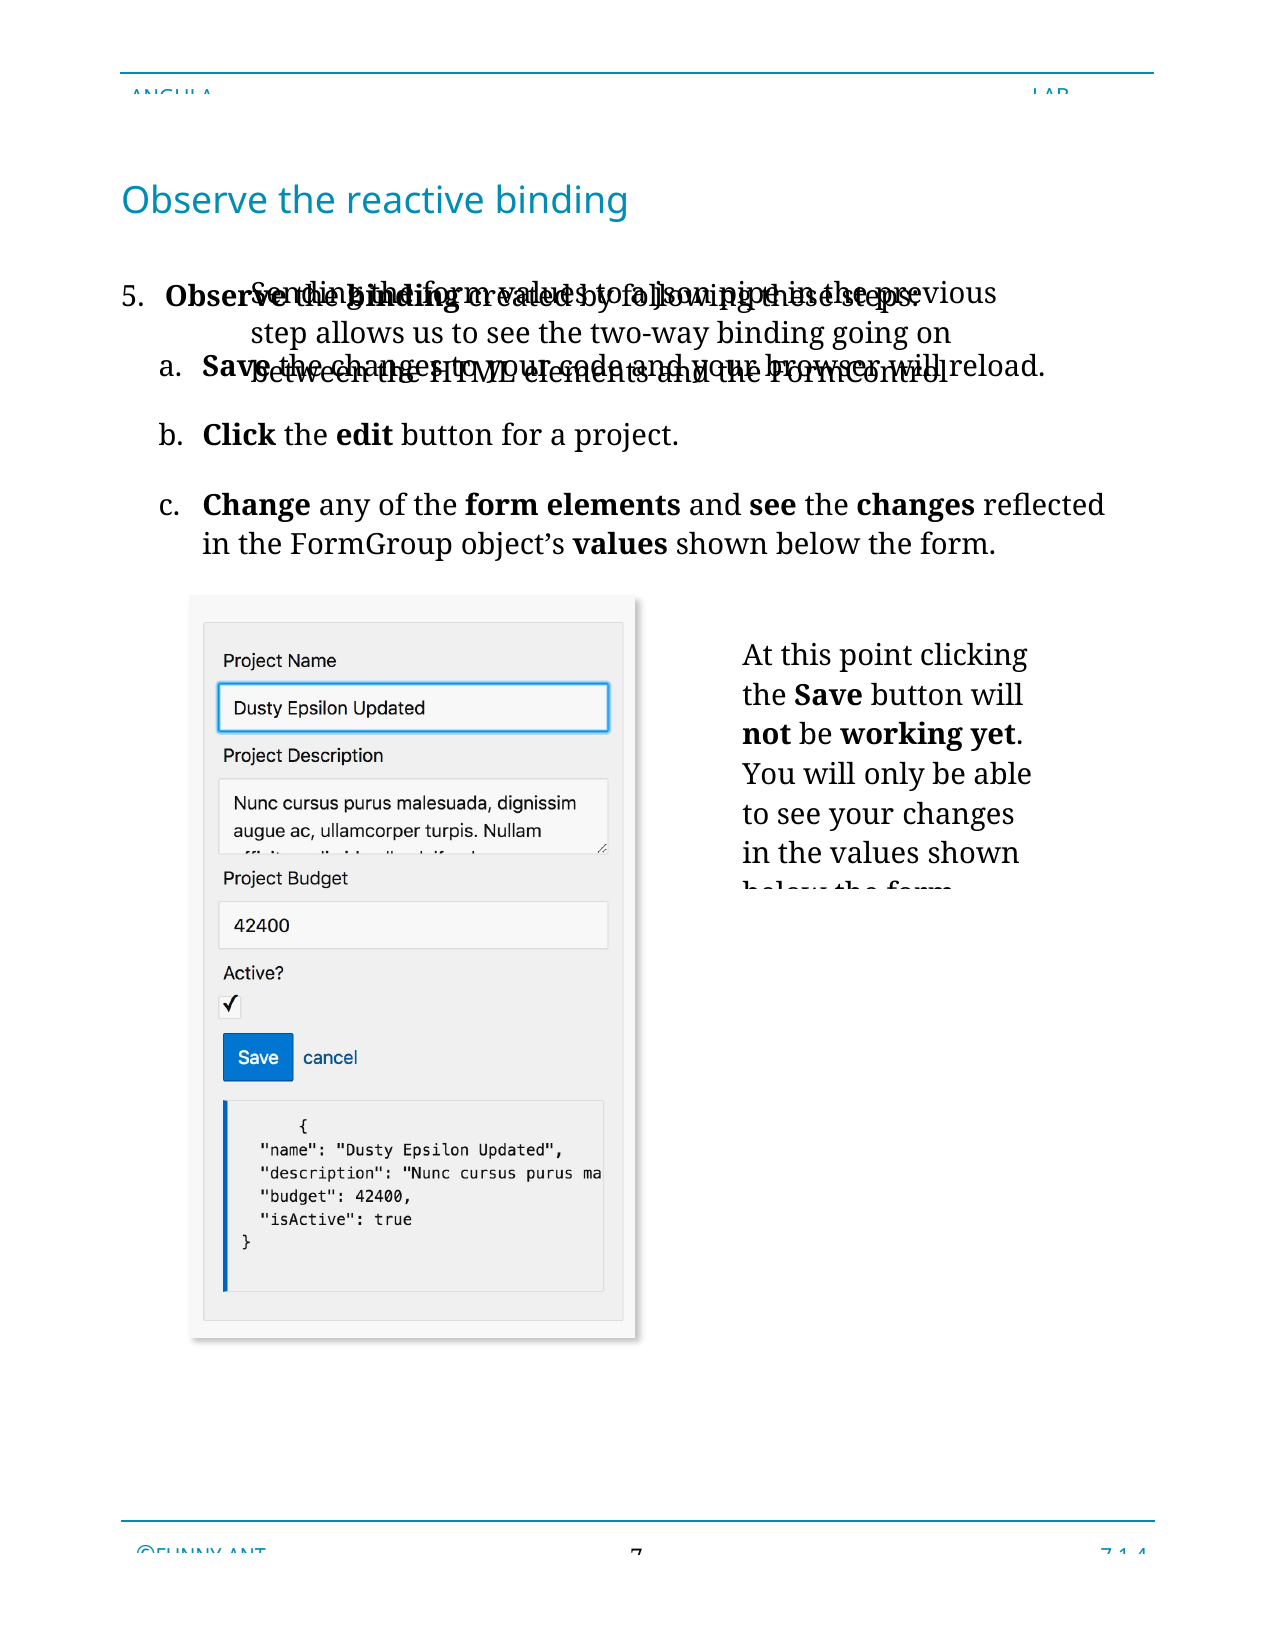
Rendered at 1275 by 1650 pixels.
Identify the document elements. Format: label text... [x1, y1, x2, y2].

list Save the changes to your code and your browser will reload. [158, 345, 1198, 385]
list Observe the binding created by following these steps: [121, 276, 1198, 315]
subtitle Observe the reactive binding [121, 174, 1198, 225]
list Change any of the form elements and see the changes reflected in the FormGroup object’s values shown below the form. [158, 484, 1106, 563]
picture [187, 594, 646, 1349]
list Click the edit button for a project. [158, 414, 1198, 454]
